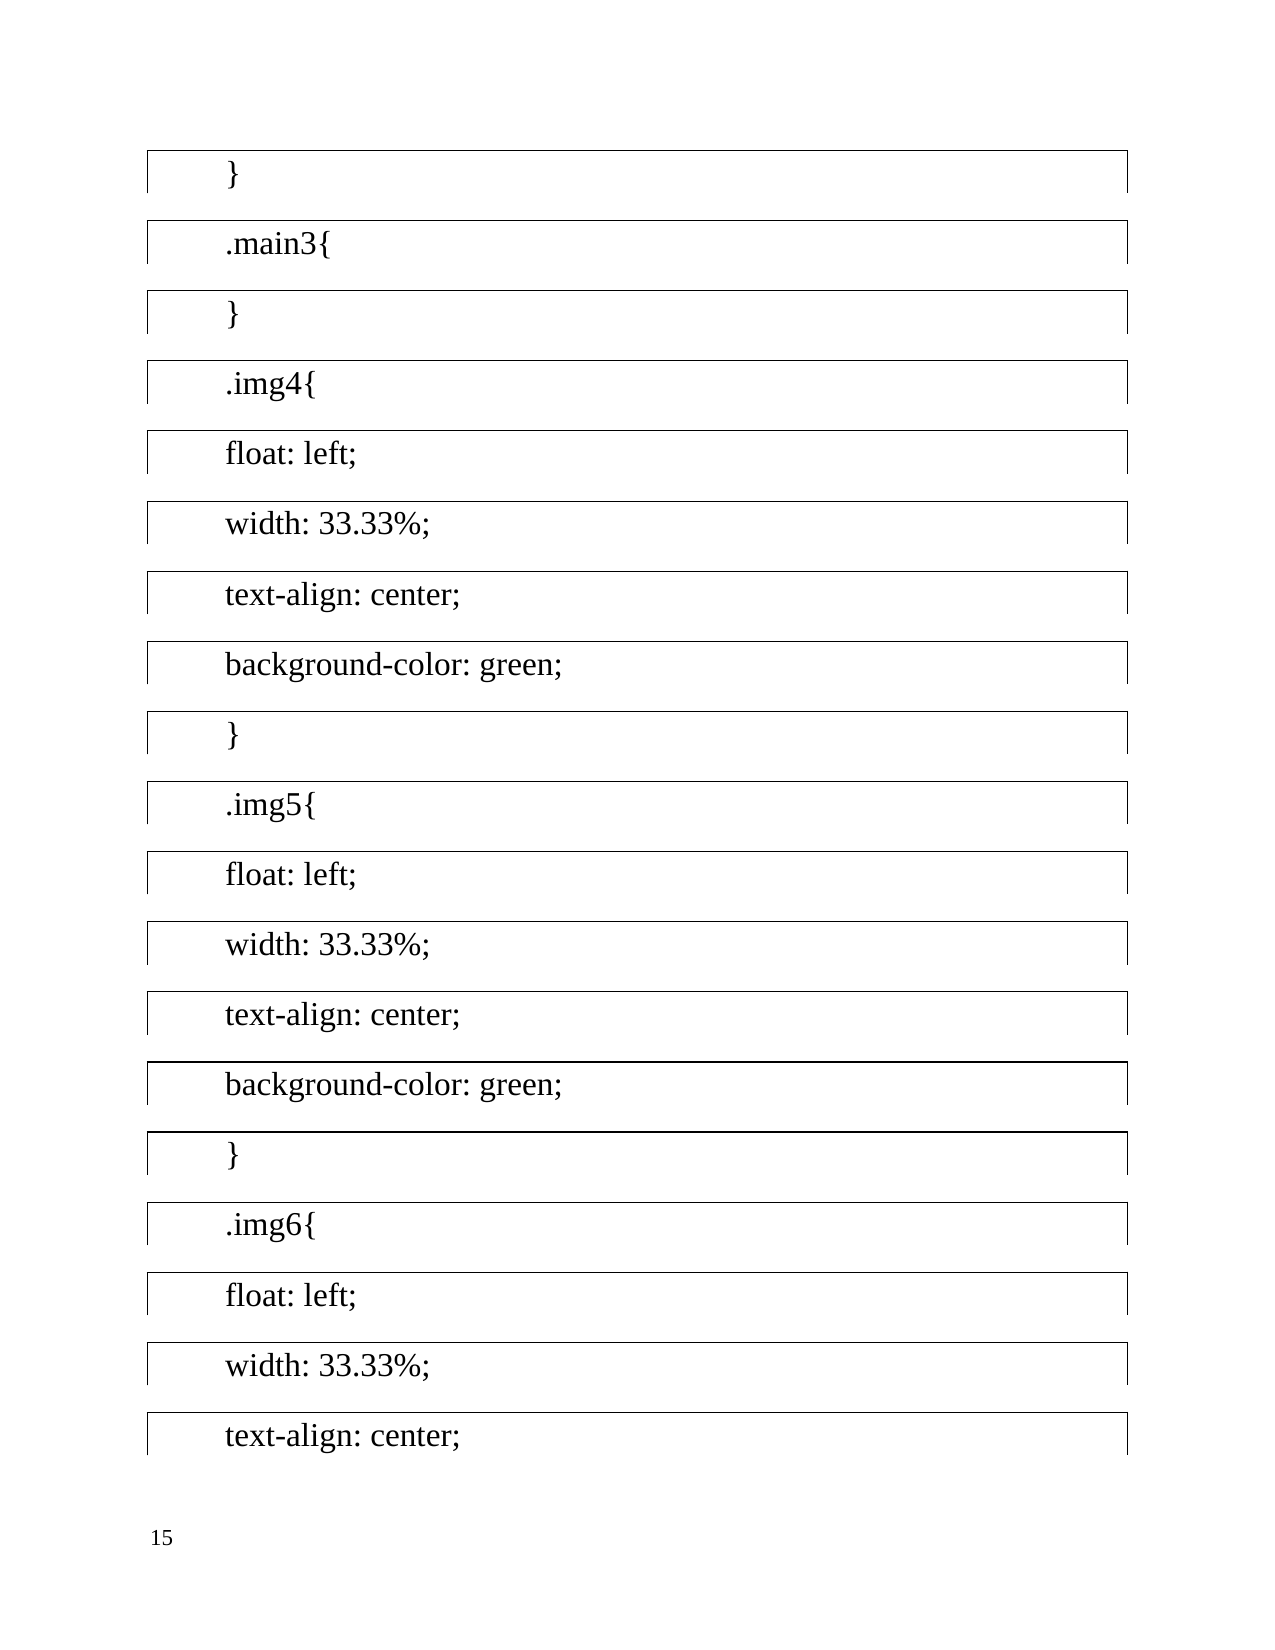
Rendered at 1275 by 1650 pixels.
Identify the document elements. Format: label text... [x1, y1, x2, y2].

text text-align: center; [148, 1413, 1127, 1455]
text float: left; [148, 1273, 1127, 1315]
text .img6{ [148, 1203, 1127, 1245]
text } [148, 1133, 1127, 1175]
text } [148, 291, 1127, 334]
text width: 33.33%; [148, 1343, 1127, 1385]
text .img4{ [148, 361, 1127, 404]
text width: 33.33%; [148, 502, 1127, 544]
text } [148, 712, 1127, 754]
text .main3{ [148, 221, 1127, 264]
text .img5{ [148, 782, 1127, 824]
text background-color: green; [148, 1063, 1127, 1105]
text float: left; [148, 852, 1127, 894]
text background-color: green; [148, 642, 1127, 684]
text } [148, 151, 1127, 193]
text float: left; [148, 431, 1127, 474]
text text-align: center; [148, 992, 1127, 1035]
text text-align: center; [148, 572, 1127, 614]
text width: 33.33%; [148, 922, 1127, 965]
